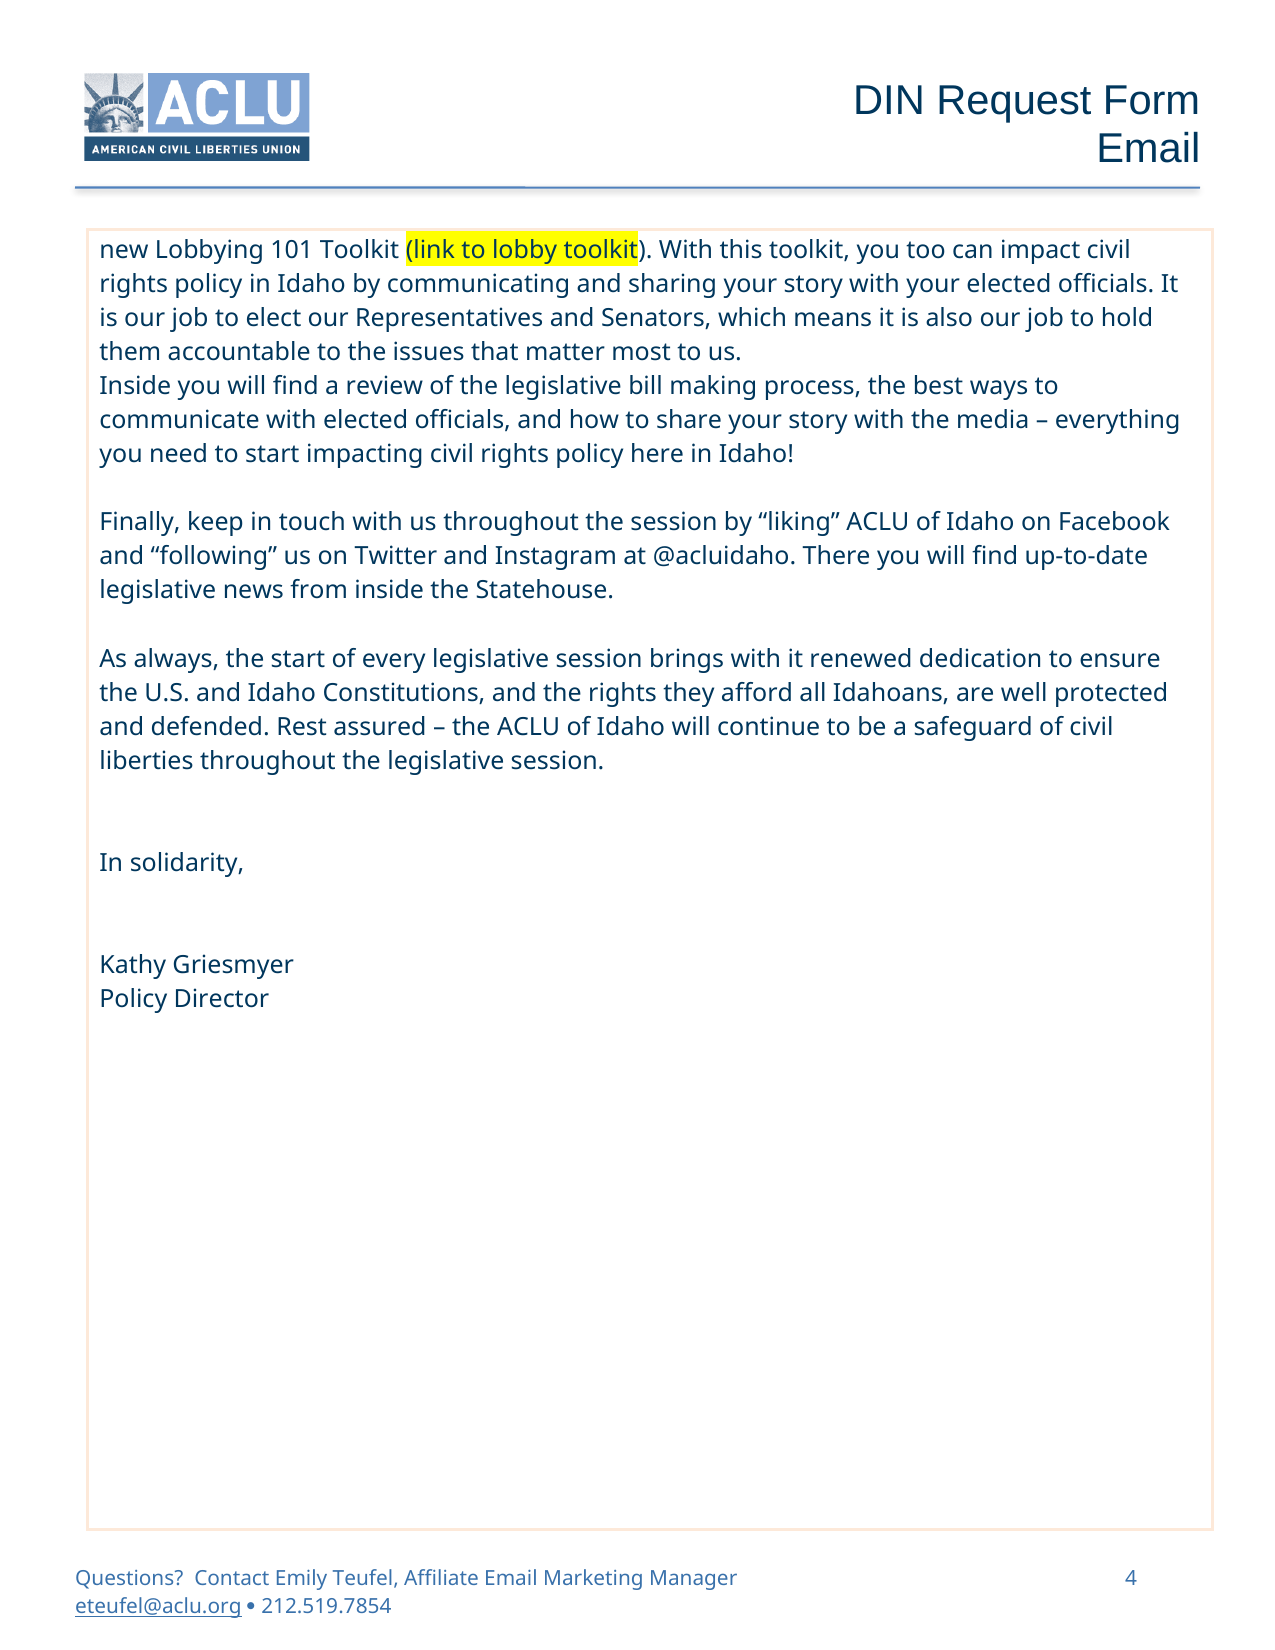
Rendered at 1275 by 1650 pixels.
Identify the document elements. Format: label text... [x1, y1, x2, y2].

picture [84, 73, 310, 161]
